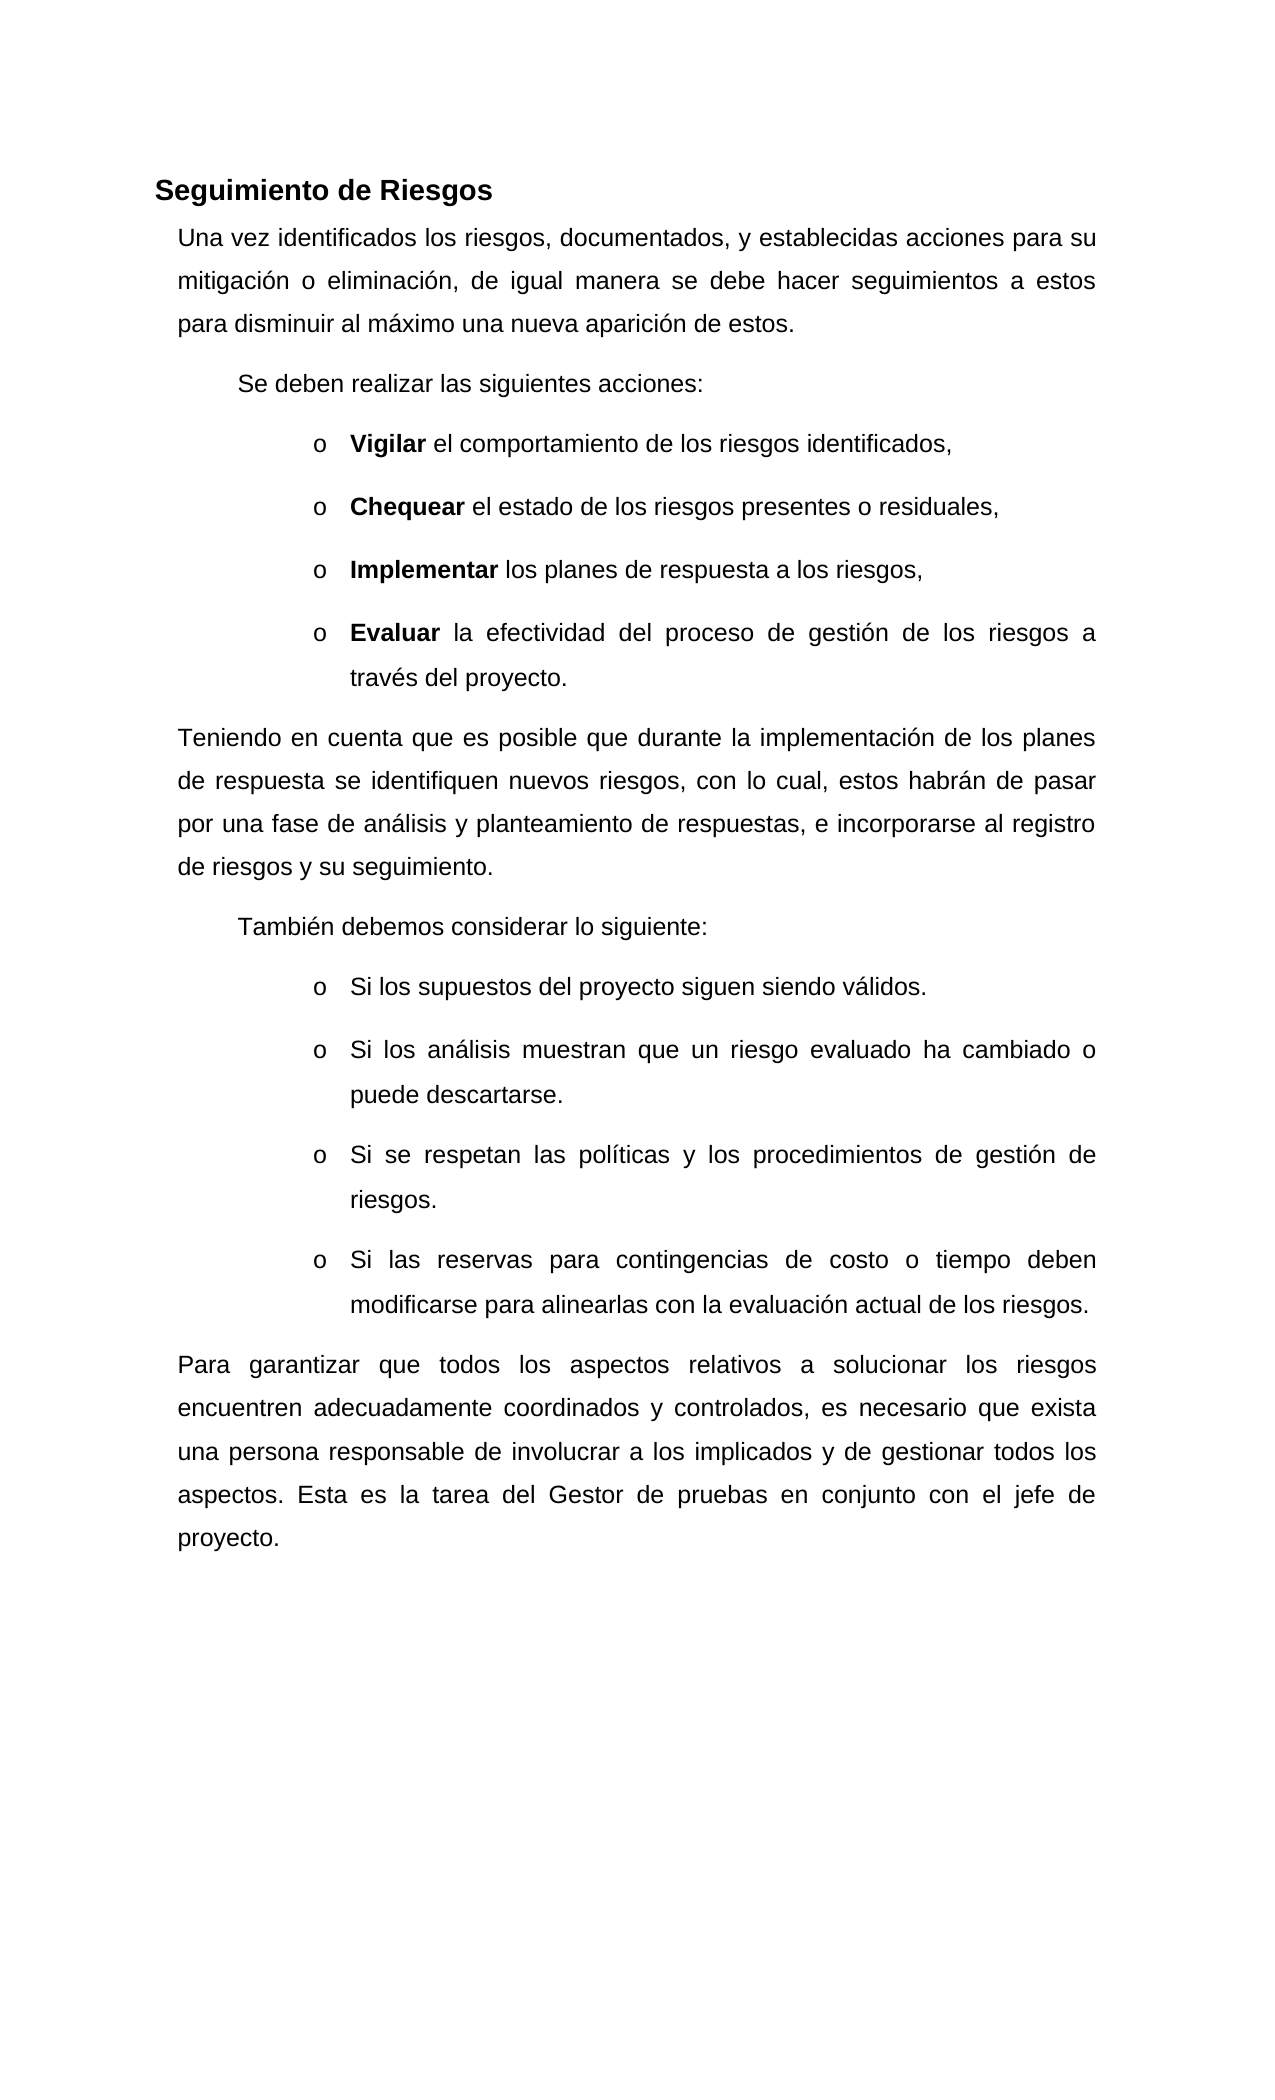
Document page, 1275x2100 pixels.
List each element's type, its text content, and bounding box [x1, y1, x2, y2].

list Vigilar el comportamiento de los riesgos identificados, [312, 429, 1098, 460]
text Teniendo en cuenta que es posible que durante la implementación de los planes de respuesta se identifiquen nuevos riesgos, con lo cual, estos habrán de pasar por una fase de análisis y planteamiento de respuestas, e incorporarse al registro de riesgos y su seguimiento. [177, 723, 1098, 881]
list Evaluar la efectividad del proceso de gestión de los riesgos a través del proyecto. [312, 618, 1098, 692]
list Si los supuestos del proyecto siguen siendo válidos. [312, 972, 1098, 1003]
text Para garantizar que todos los aspectos relativos a solucionar los riesgos encuentren adecuadamente coordinados y controlados, es necesario que exista una persona responsable de involucrar a los implicados y de gestionar todos los aspectos. Esta es la tarea del Gestor de pruebas en conjunto con el jefe de proyecto. [177, 1350, 1098, 1552]
text Seguimiento de Riesgos [154, 173, 1098, 206]
list Si las reservas para contingencias de costo o tiempo deben modificarse para alinearlas con la evaluación actual de los riesgos. [312, 1245, 1098, 1319]
list Si los análisis muestran que un riesgo evaluado ha cambiado o puede descartarse. [312, 1035, 1098, 1109]
list Implementar los planes de respuesta a los riesgos, [312, 555, 1098, 586]
text Se deben realizar las siguientes acciones: [177, 369, 1098, 398]
list Chequear el estado de los riesgos presentes o residuales, [312, 492, 1098, 523]
text También debemos considerar lo siguiente: [177, 912, 1098, 941]
list Si se respetan las políticas y los procedimientos de gestión de riesgos. [312, 1140, 1098, 1214]
text Una vez identificados los riesgos, documentados, y establecidas acciones para su mitigación o eliminación, de igual manera se debe hacer seguimientos a estos para disminuir al máximo una nueva aparición de estos. [177, 223, 1098, 338]
